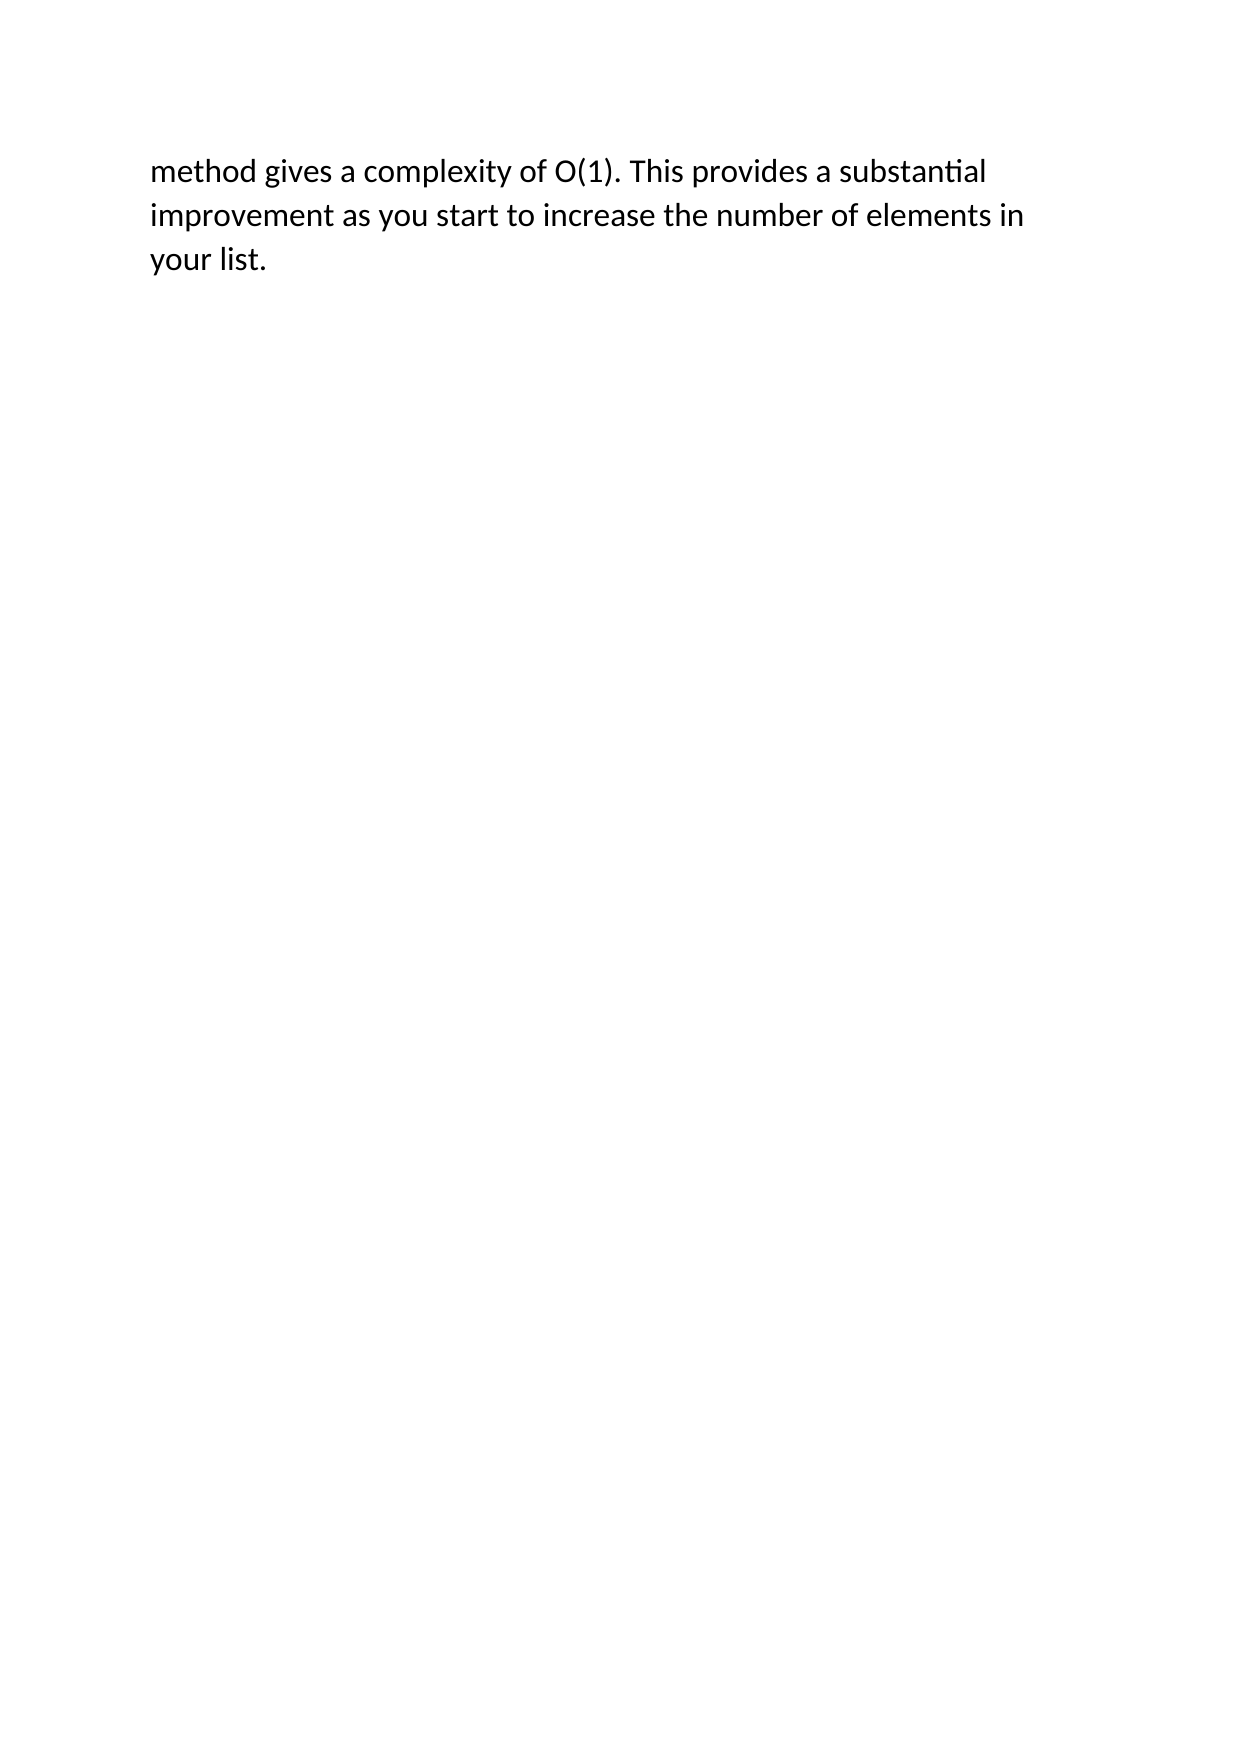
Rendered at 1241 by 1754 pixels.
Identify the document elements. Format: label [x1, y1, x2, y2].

text [150, 150, 1090, 279]
